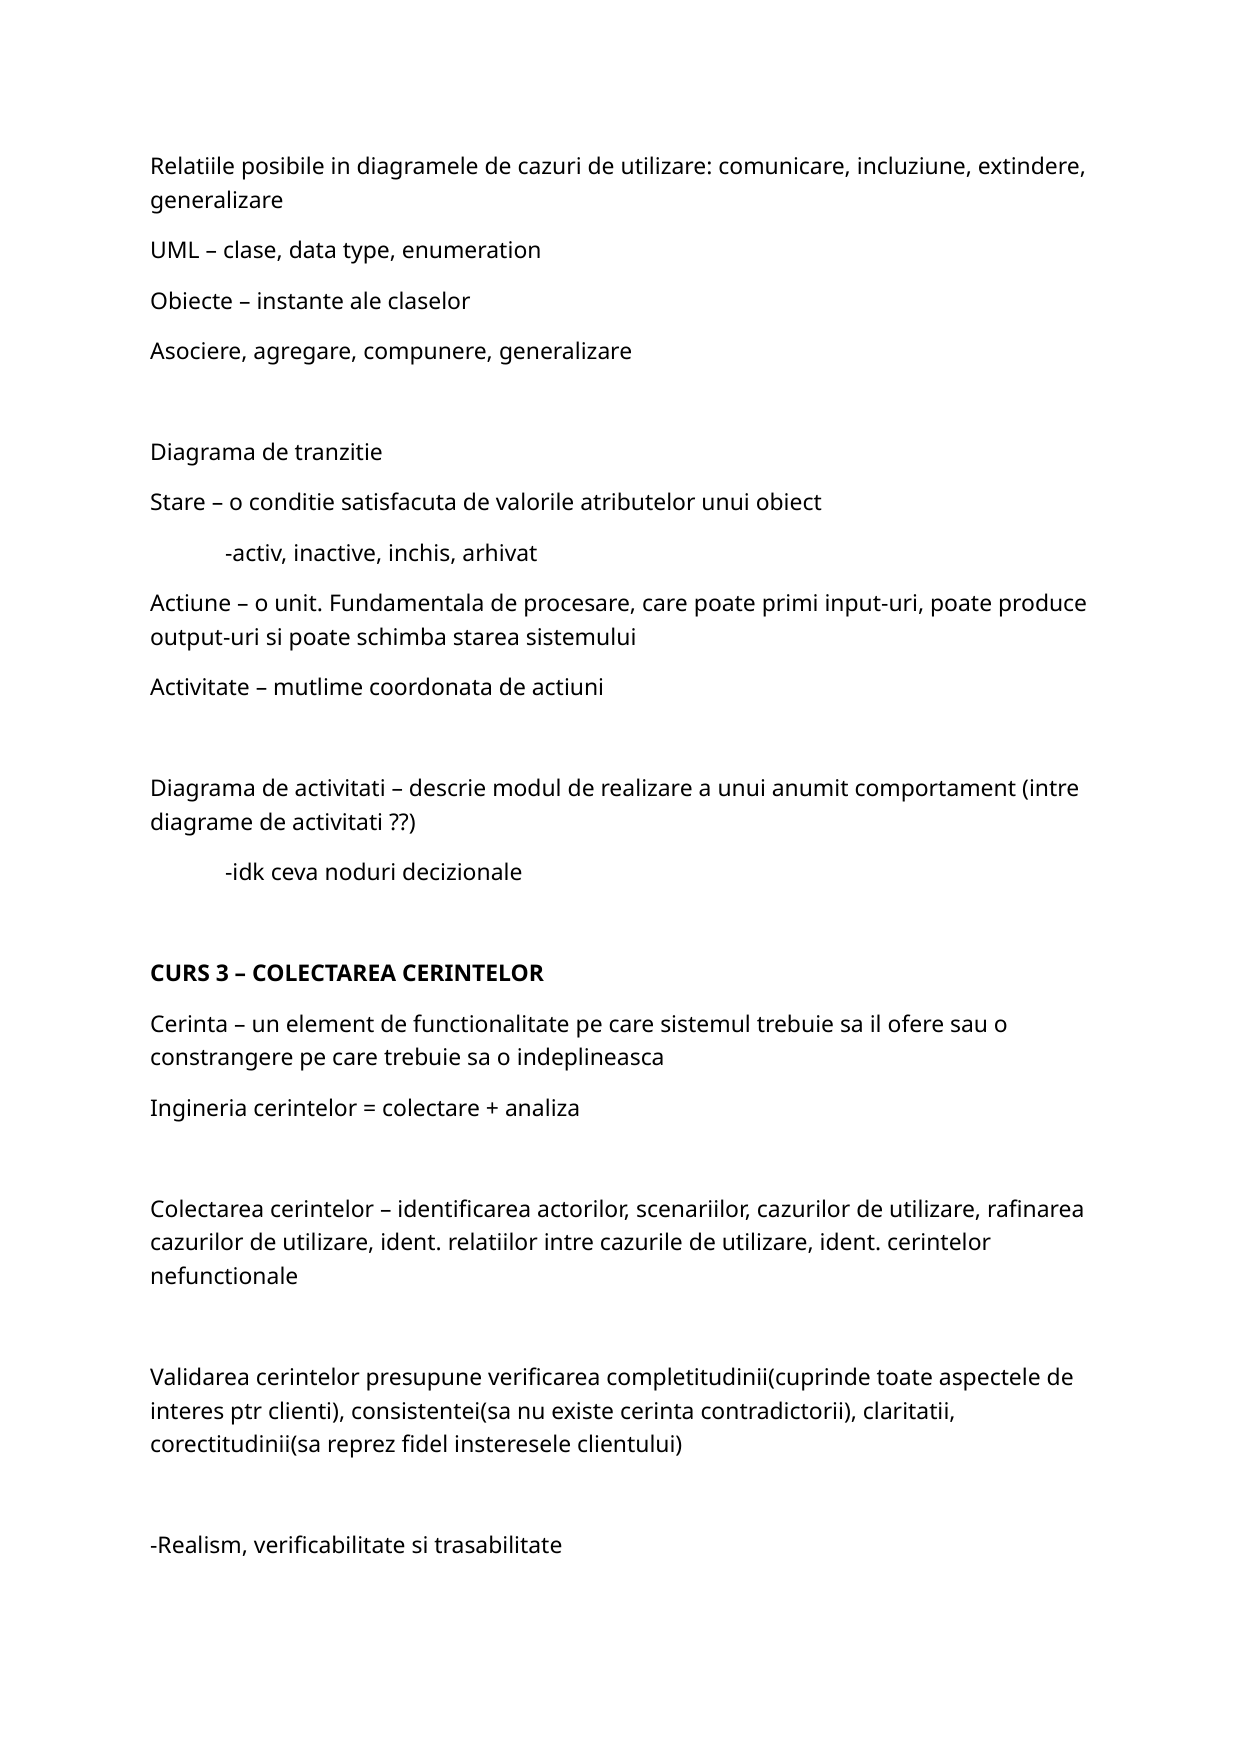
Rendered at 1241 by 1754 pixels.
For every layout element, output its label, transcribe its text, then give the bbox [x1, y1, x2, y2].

text Activitate – mutlime coordonata de actiuni [150, 671, 1090, 702]
text Colectarea cerintelor – identificarea actorilor, scenariilor, cazurilor de utilizare, rafinarea cazurilor de utilizare, ident. relatiilor intre cazurile de utilizare, ident. cerintelor nefunctionale [150, 1192, 1090, 1291]
text Diagrama de activitati – descrie modul de realizare a unui anumit comportament (intre diagrame de activitati ??) [150, 772, 1090, 837]
text Relatiile posibile in diagramele de cazuri de utilizare: comunicare, incluziune, extindere, generalizare [150, 150, 1090, 215]
text Cerinta – un element de functionalitate pe care sistemul trebuie sa il ofere sau o constrangere pe care trebuie sa o indeplineasca [150, 1007, 1090, 1072]
text UML – clase, data type, enumeration [150, 234, 1090, 265]
text -idk ceva noduri decizionale [150, 856, 1090, 887]
text Obiecte – instante ale claselor [150, 284, 1090, 316]
text Stare – o conditie satisfacuta de valorile atributelor unui obiect [150, 486, 1090, 517]
text Actiune – o unit. Fundamentala de procesare, care poate primi input-uri, poate produce output-uri si poate schimba starea sistemului [150, 587, 1090, 652]
text -activ, inactive, inchis, arhivat [150, 537, 1090, 568]
text Diagrama de tranzitie [150, 436, 1090, 467]
text CURS 3 – COLECTAREA CERINTELOR [150, 957, 1090, 988]
text Validarea cerintelor presupune verificarea completitudinii(cuprinde toate aspectele de interes ptr clienti), consistentei(sa nu existe cerinta contradictorii), claritatii, corectitudinii(sa reprez fidel insteresele clientului) [150, 1361, 1090, 1459]
text Asociere, agregare, compunere, generalizare [150, 335, 1090, 366]
text -Realism, verificabilitate si trasabilitate [150, 1529, 1090, 1560]
text Ingineria cerintelor = colectare + analiza [150, 1092, 1090, 1123]
